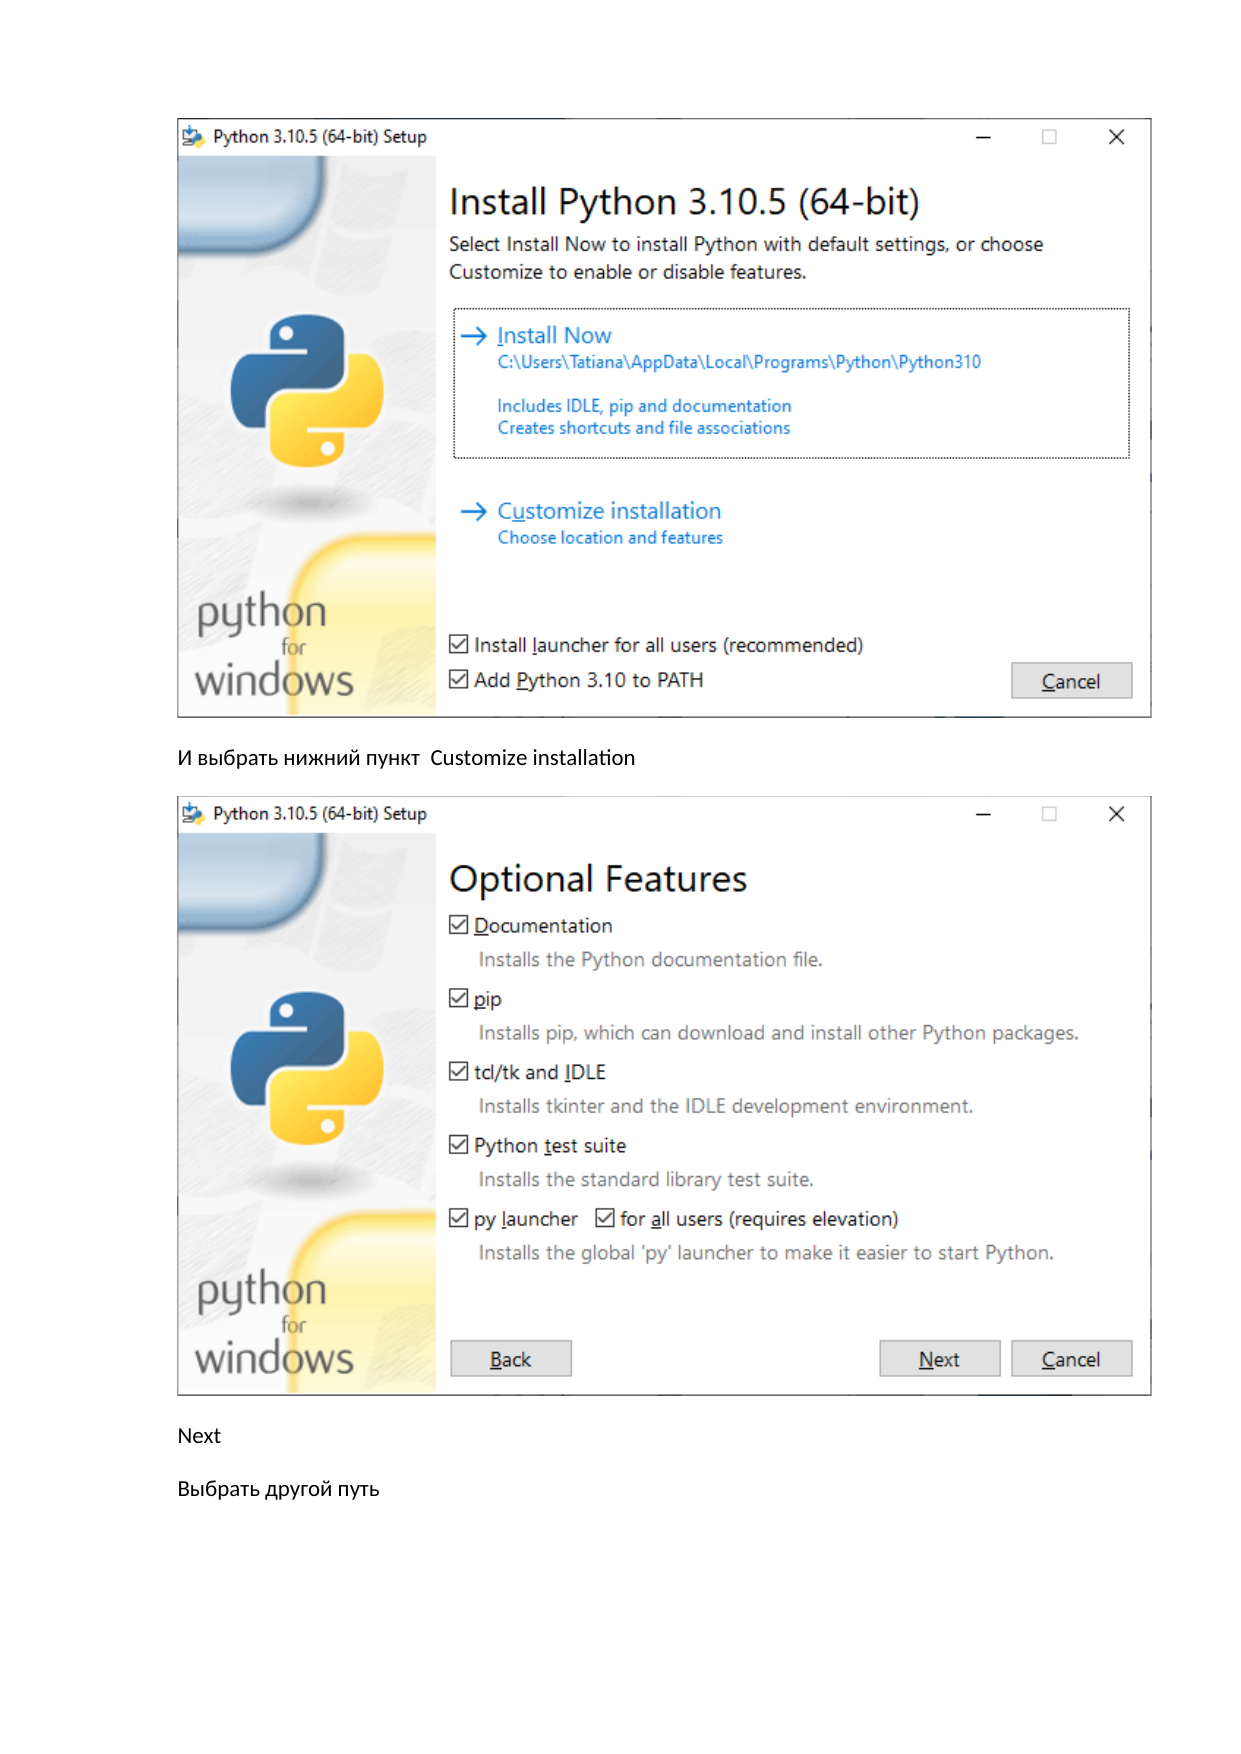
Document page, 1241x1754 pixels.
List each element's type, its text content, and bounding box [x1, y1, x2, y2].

text Next [177, 1421, 1152, 1449]
text Выбрать другой путь [177, 1474, 1152, 1502]
text И выбрать нижний пункт Customize installation [177, 743, 1152, 771]
picture [177, 118, 1152, 718]
picture [177, 796, 1152, 1396]
